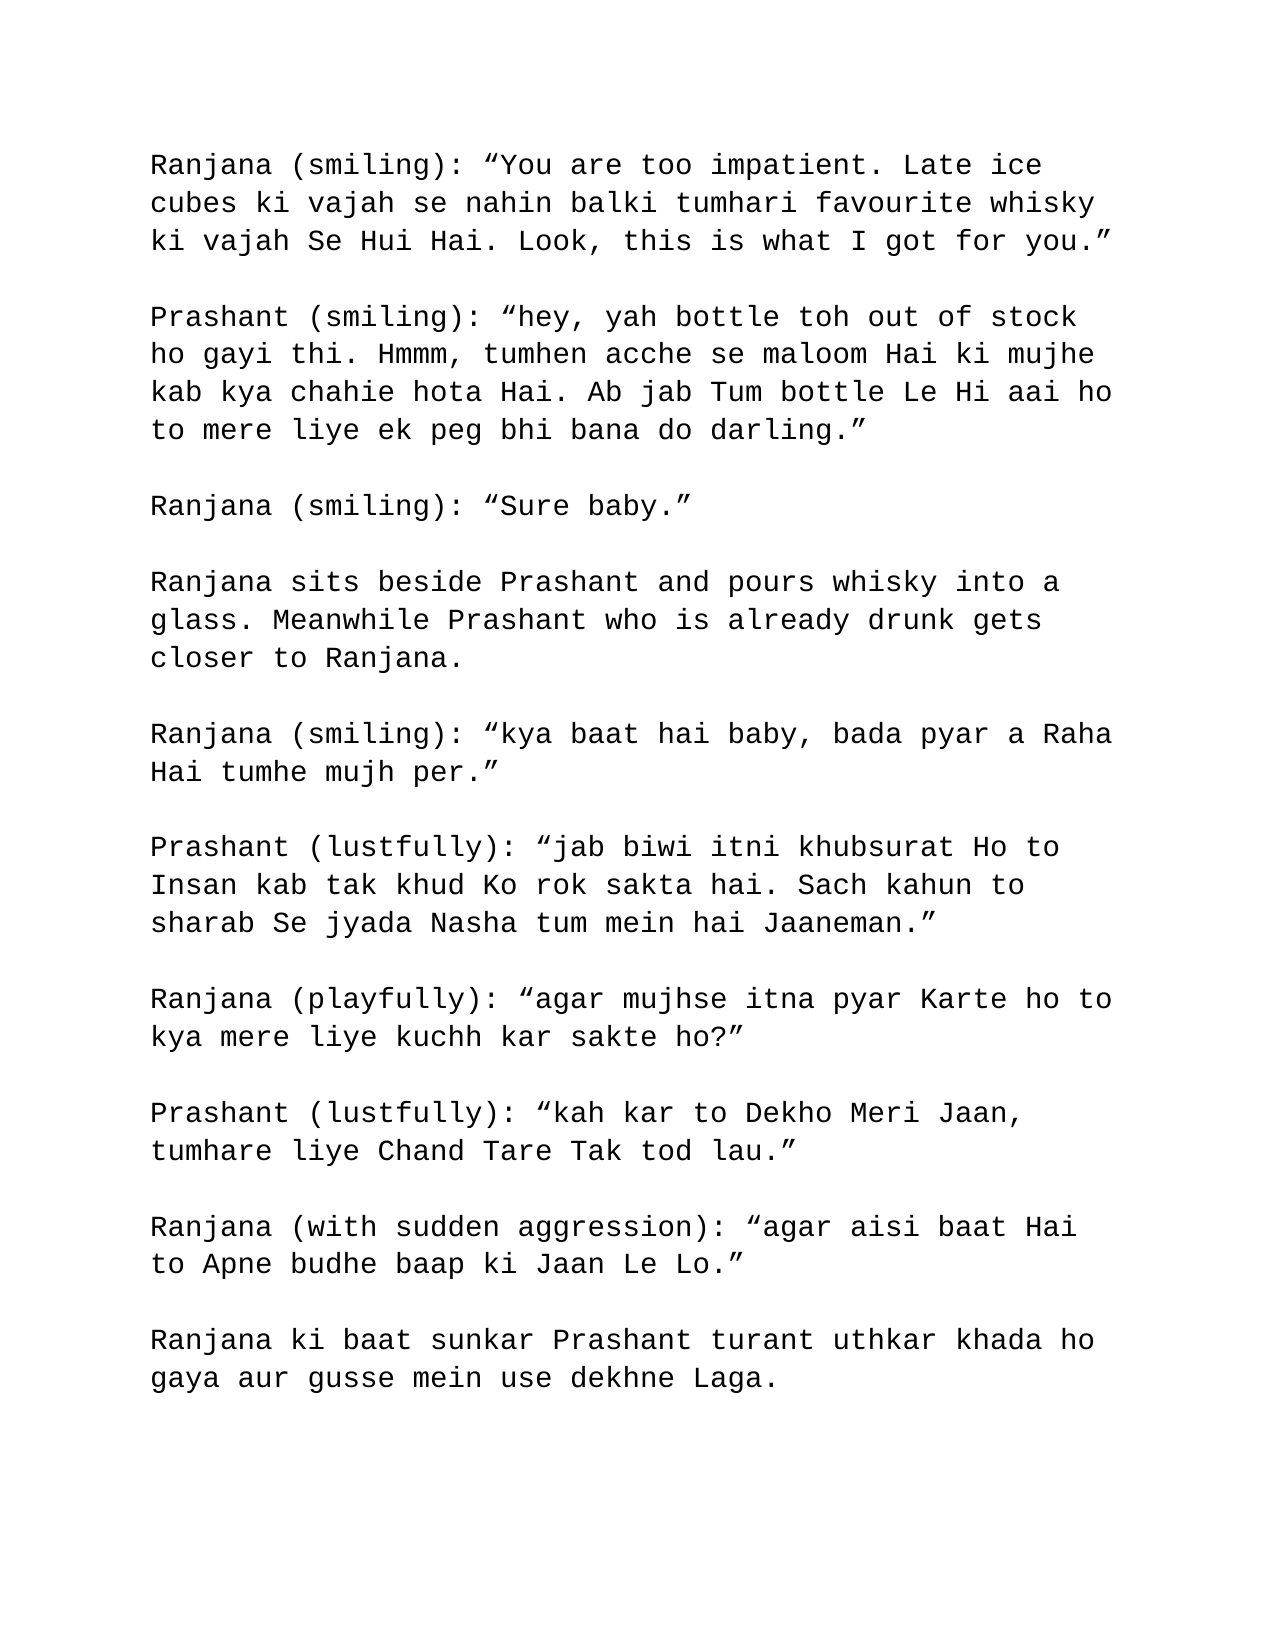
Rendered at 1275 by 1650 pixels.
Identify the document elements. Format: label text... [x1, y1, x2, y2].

text Prashant (smiling): “hey, yah bottle toh out of stock ho gayi thi. Hmmm, tumhen acche se maloom Hai ki mujhe kab kya chahie hota Hai. Ab jab Tum bottle Le Hi aai ho to mere liye ek peg bhi bana do darling.” [150, 302, 1125, 448]
text Ranjana (with sudden aggression): “agar aisi baat Hai to Apne budhe baap ki Jaan Le Lo.” [150, 1212, 1125, 1283]
text Ranjana (smiling): “You are too impatient. Late ice cubes ki vajah se nahin balki tumhari favourite whisky ki vajah Se Hui Hai. Look, this is what I got for you.” [150, 150, 1125, 259]
text Ranjana (smiling): “kya baat hai baby, bada pyar a Raha Hai tumhe mujh per.” [150, 719, 1125, 790]
text Ranjana sits beside Prashant and pours whisky into a glass. Meanwhile Prashant who is already drunk gets closer to Ranjana. [150, 567, 1125, 676]
text Ranjana (smiling): “Sure baby.” [150, 491, 1125, 524]
text Ranjana ki baat sunkar Prashant turant uthkar khada ho gaya aur gusse mein use dekhne Laga. [150, 1325, 1125, 1396]
text Ranjana (playfully): “agar mujhse itna pyar Karte ho to kya mere liye kuchh kar sakte ho?” [150, 984, 1125, 1055]
text Prashant (lustfully): “kah kar to Dekho Meri Jaan, tumhare liye Chand Tare Tak tod lau.” [150, 1098, 1125, 1169]
text Prashant (lustfully): “jab biwi itni khubsurat Ho to Insan kab tak khud Ko rok sakta hai. Sach kahun to sharab Se jyada Nasha tum mein hai Jaaneman.” [150, 832, 1125, 941]
